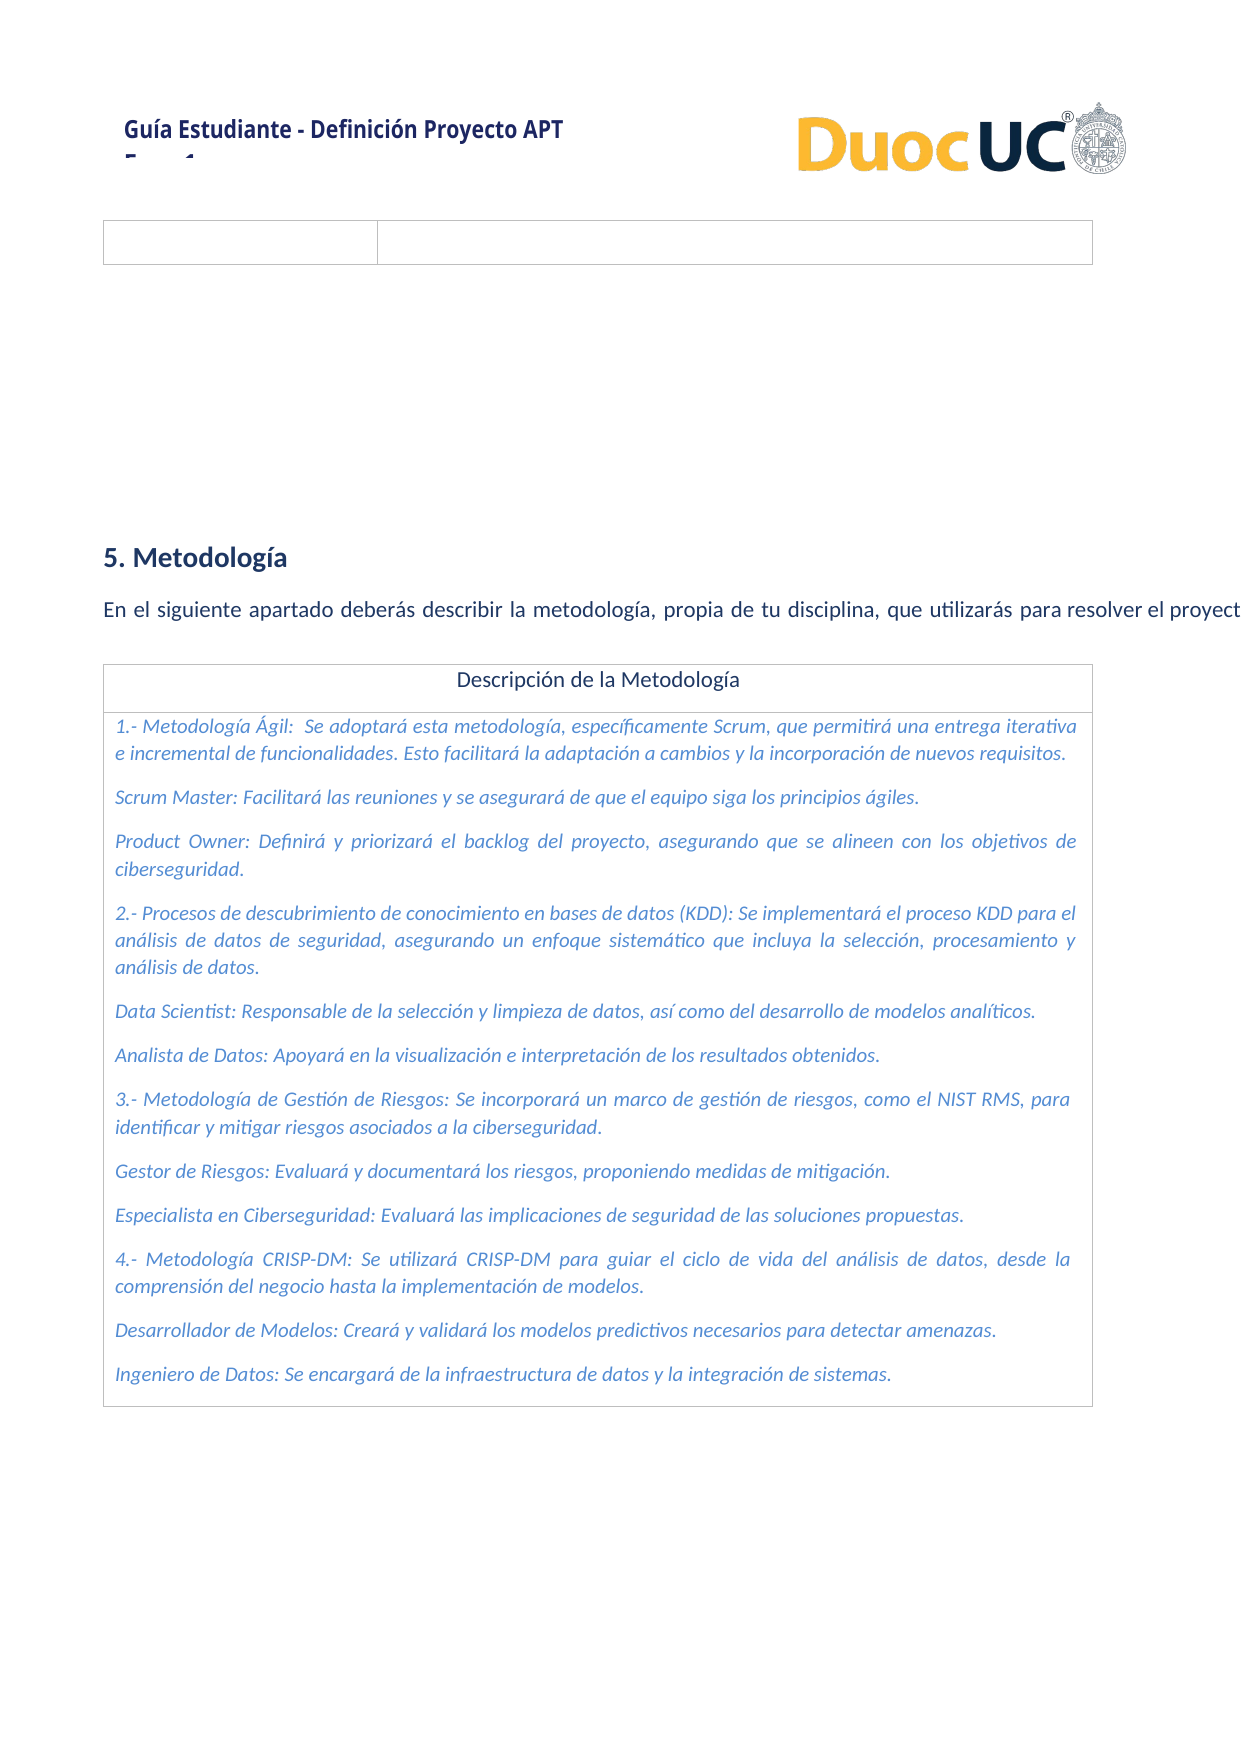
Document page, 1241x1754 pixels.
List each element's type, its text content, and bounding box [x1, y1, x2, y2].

text 2.- Procesos de descubrimiento de conocimiento en bases de datos (KDD): Se implementará el proceso KDD para el análisis de datos de seguridad, asegurando un enfoque sistemático que incluya la selección, procesamiento y análisis de datos. [115, 900, 1078, 980]
text Desarrollador de Modelos: Creará y validará los modelos predictivos necesarios para detectar amenazas. Ingeniero de Datos: Se encargará de la infraestructura de datos y la integración de sistemas. [115, 1317, 1067, 1387]
text Descripción de la Metodología [242, 665, 954, 693]
text Product Owner: Definirá y priorizará el backlog del proyecto, asegurando que se alineen con los objetivos de ciberseguridad. [115, 828, 1079, 881]
text Scrum Master: Facilitará las reuniones y se asegurará de que el equipo siga los principios ágiles. [115, 784, 1209, 810]
table_header [378, 221, 1092, 264]
text Data Scientist: Responsable de la selección y limpieza de datos, así como del desarrollo de modelos analíticos. Analista de Datos: Apoyará en la visualización e interpretación de los resultados obtenidos. [115, 998, 1095, 1068]
text Gestor de Riesgos: Evaluará y documentará los riesgos, proponiendo medidas de mitigación. Especialista en Ciberseguridad: Evaluará las implicaciones de seguridad de las soluciones propuestas. [115, 1158, 988, 1227]
picture [798, 102, 1126, 174]
text 3.- Metodología de Gestión de Riesgos: Se incorporará un marco de gestión de riesgos, como el NIST RMS, para identificar y mitigar riesgos asociados a la ciberseguridad. [115, 1086, 1095, 1139]
text 4.- Metodología CRISP-DM: Se utilizará CRISP-DM para guiar el ciclo de vida del análisis de datos, desde la comprensión del negocio hasta la implementación de modelos. [115, 1246, 1095, 1299]
text 1.- Metodología Ágil: Se adoptará esta metodología, específicamente Scrum, que permitirá una entrega iterativa e incremental de funcionalidades. Esto facilitará la adaptación a cambios y la incorporación de nuevos requisitos. [115, 713, 1078, 766]
table_header [104, 221, 377, 264]
